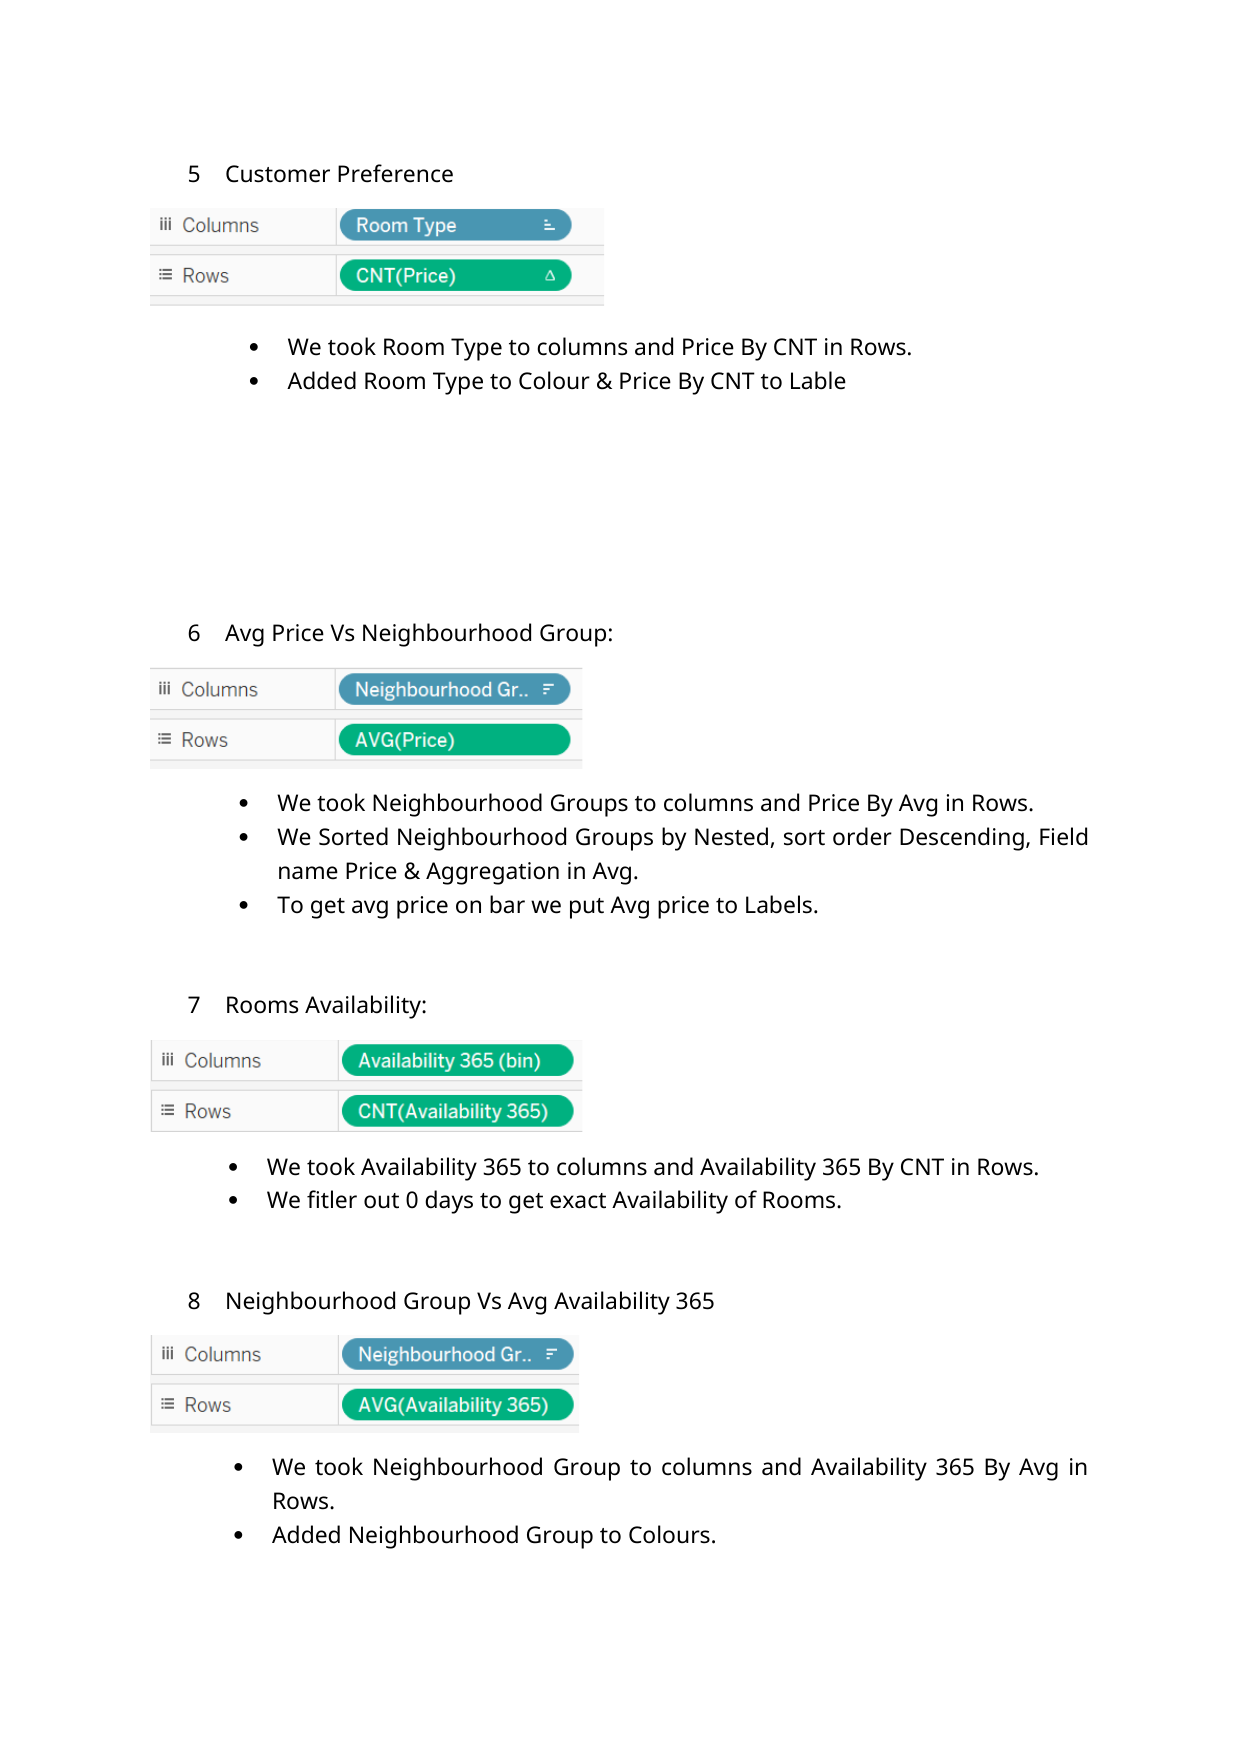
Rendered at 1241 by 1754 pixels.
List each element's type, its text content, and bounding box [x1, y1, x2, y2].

picture [150, 208, 605, 313]
picture [150, 1040, 583, 1132]
list Added Neighbourhood Group to Colours. [234, 1519, 1090, 1550]
list We fitler out 0 days to get exact Availability of Rooms. [229, 1184, 1090, 1215]
list We Sorted Neighbourhood Groups by Nested, sort order Descending, Field name Price & Aggregation in Avg. [239, 821, 1090, 886]
list Rooms Availability: [187, 989, 1090, 1021]
picture [150, 667, 583, 769]
picture [150, 1335, 580, 1433]
list Avg Price Vs Neighbourhood Group: [187, 617, 1090, 648]
list We took Room Type to columns and Price By CNT in Rows. [250, 331, 1090, 362]
list Customer Preference [187, 158, 1090, 189]
list We took Neighbourhood Group to columns and Availability 365 By Avg in Rows. [234, 1451, 1090, 1516]
list Neighbourhood Group Vs Avg Availability 365 [187, 1285, 1090, 1316]
list To get avg price on bar we put Avg price to Labels. [239, 889, 1090, 920]
list We took Availability 365 to columns and Availability 365 By CNT in Rows. [229, 1150, 1090, 1182]
list Added Room Type to Colour & Price By CNT to Lable [250, 365, 1090, 396]
list We took Neighbourhood Groups to columns and Price By Avg in Rows. [239, 787, 1090, 819]
